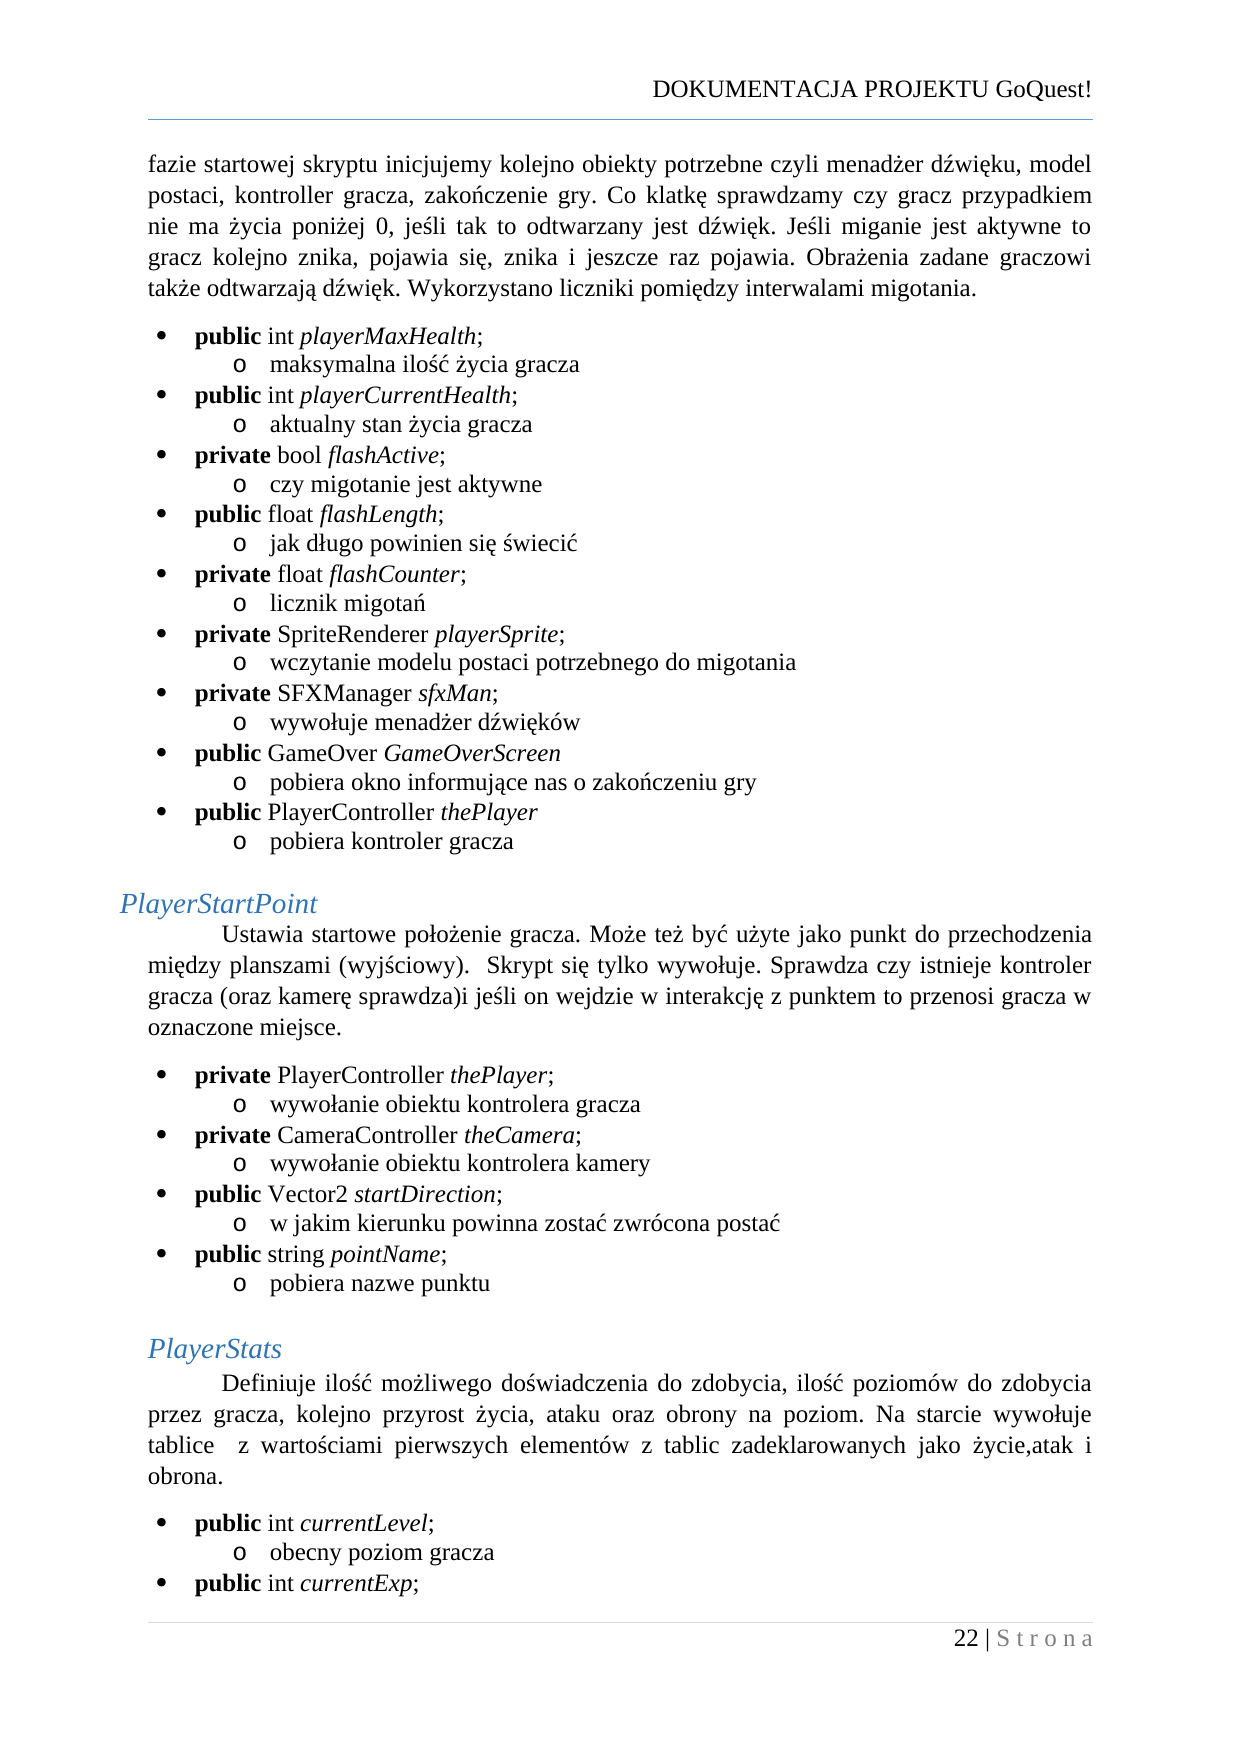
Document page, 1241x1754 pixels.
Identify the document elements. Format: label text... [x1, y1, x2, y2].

list pobiera okno informujące nas o zakończeniu gry [232, 767, 1093, 797]
list private SFXManager sfxMan; [157, 678, 1093, 707]
list private bool flashActive; [157, 440, 1093, 469]
list w jakim kierunku powinna zostać zwrócona postać [232, 1208, 1093, 1239]
list wywołanie obiektu kontrolera kamery [232, 1148, 1093, 1179]
list private PlayerController thePlayer; [157, 1060, 1093, 1089]
list jak długo powinien się świecić [232, 528, 1093, 559]
list public PlayerController thePlayer [157, 797, 1093, 826]
list wczytanie modelu postaci potrzebnego do migotania [232, 647, 1093, 678]
list public string pointName; [157, 1239, 1093, 1268]
list public int currentLevel; [157, 1508, 1093, 1537]
list maksymalna ilość życia gracza [232, 349, 1093, 380]
list public int playerCurrentHealth; [157, 380, 1093, 409]
text PlayerStartPoint [119, 886, 1093, 919]
list public int currentExp; [157, 1568, 1093, 1597]
text Definiuje ilość możliwego doświadczenia do zdobycia, ilość poziomów do zdobycia przez gracza, kolejno przyrost życia, ataku oraz obrony na poziom. Na starcie wywołuje tablice z wartościami pierwszych elementów z tablic zadeklarowanych jako życie,atak i obrona. [148, 1368, 1093, 1489]
text Ustawia startowe położenie gracza. Może też być użyte jako punkt do przechodzenia między planszami (wyjściowy). Skrypt się tylko wywołuje. Sprawdza czy istnieje kontroler gracza (oraz kamerę sprawdza)i jeśli on wejdzie w interakcję z punktem to przenosi gracza w oznaczone miejsce. [148, 919, 1093, 1041]
list public Vector2 startDirection; [157, 1179, 1093, 1208]
list private CameraController theCamera; [157, 1120, 1093, 1148]
list aktualny stan życia gracza [232, 409, 1093, 440]
subtitle PlayerStats [148, 1331, 1093, 1365]
list public int playerMaxHealth; [157, 321, 1093, 349]
list public float flashLength; [157, 499, 1093, 528]
list wywołanie obiektu kontrolera gracza [232, 1089, 1093, 1120]
list wywołuje menadżer dźwięków [232, 707, 1093, 738]
list licznik migotań [232, 588, 1093, 619]
list private float flashCounter; [157, 559, 1093, 588]
list pobiera nazwe punktu [232, 1268, 1093, 1298]
list pobiera kontroler gracza [232, 826, 1093, 857]
list obecny poziom gracza [232, 1537, 1093, 1568]
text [148, 149, 1093, 302]
list public GameOver GameOverScreen [157, 738, 1093, 767]
list czy migotanie jest aktywne [232, 469, 1093, 499]
list private SpriteRenderer playerSprite; [157, 619, 1093, 647]
